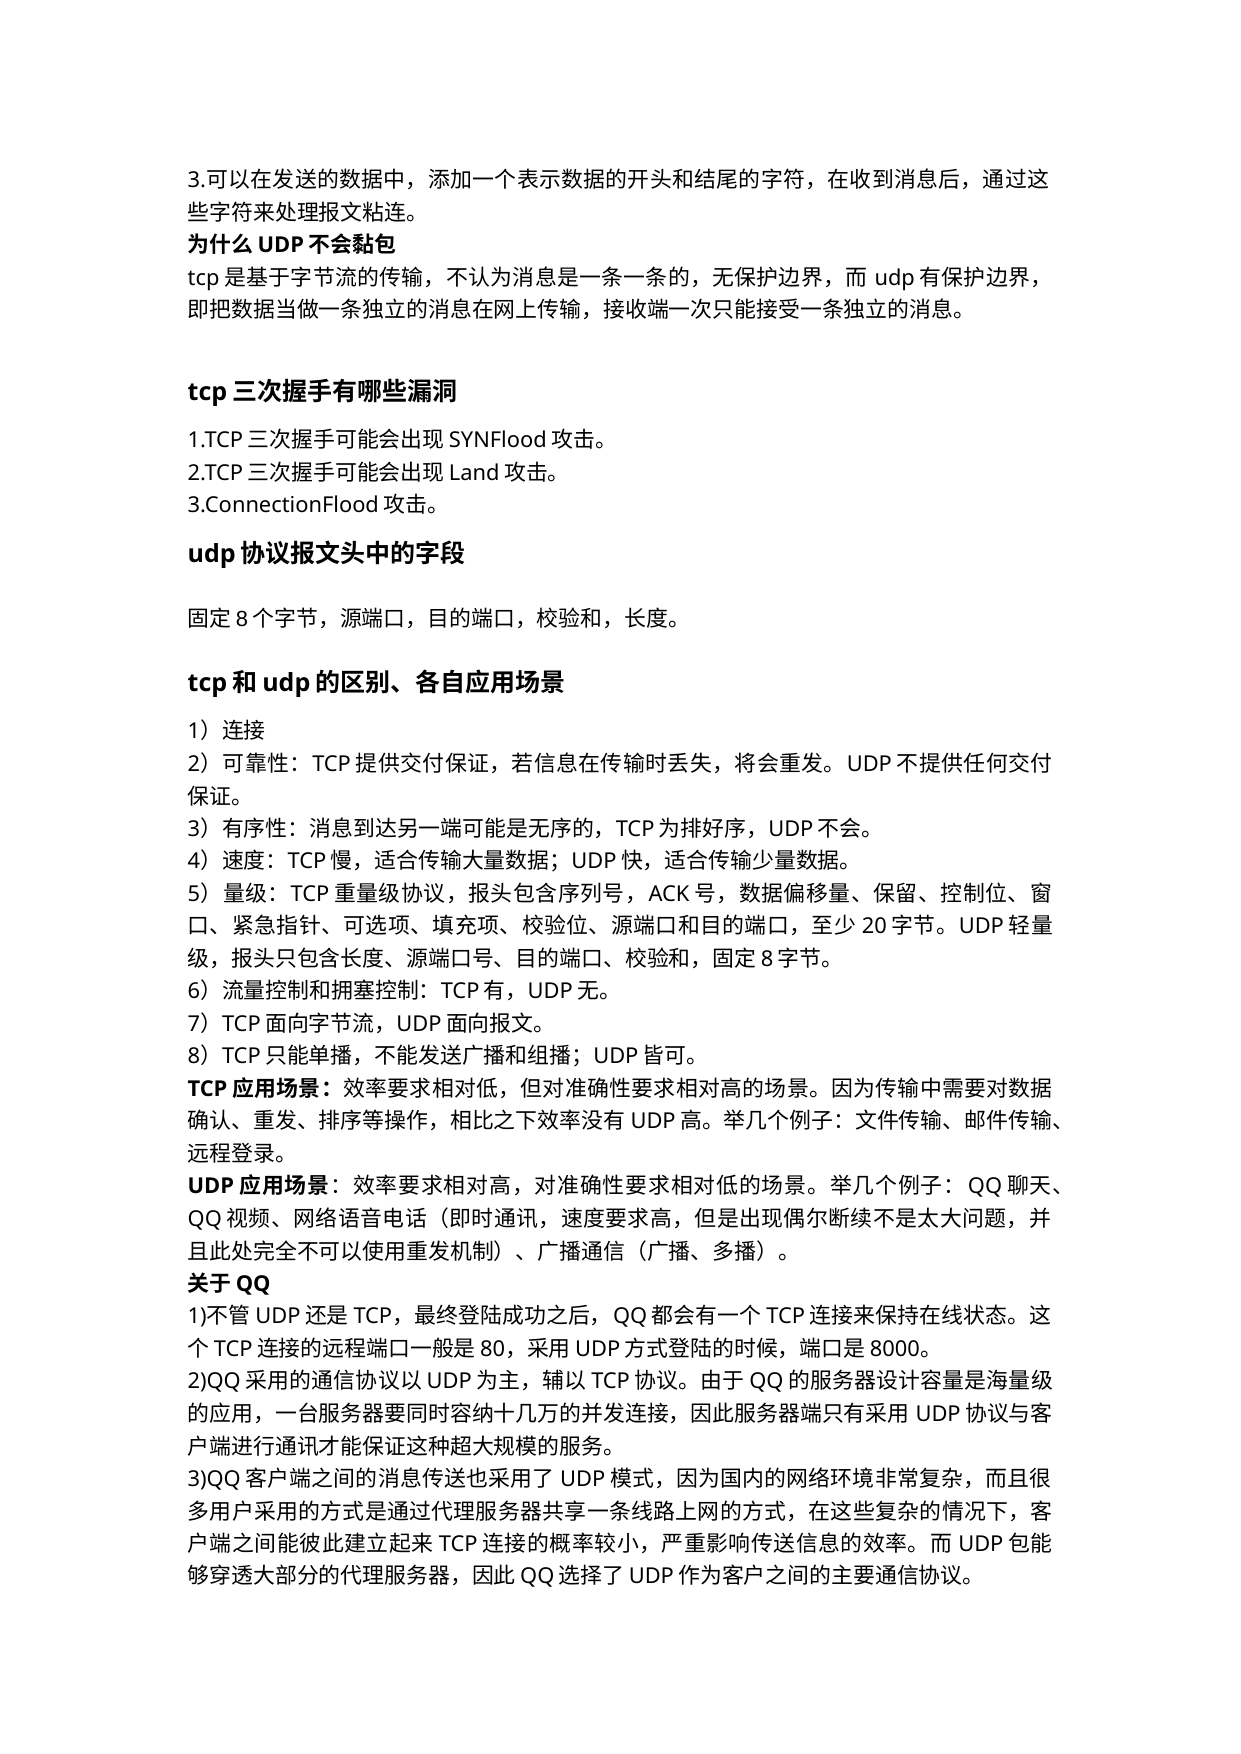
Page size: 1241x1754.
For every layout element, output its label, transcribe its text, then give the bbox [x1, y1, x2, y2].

text 4）速度：TCP慢，适合传输大量数据；UDP快，适合传输少量数据。 [187, 843, 1053, 876]
text 1)不管UDP还是TCP，最终登陆成功之后，QQ都会有一个TCP连接来保持在线状态。这个TCP连接的远程端口一般是80，采用UDP方式登陆的时候，端口是8000。 [187, 1298, 1053, 1363]
text 3.ConnectionFlood攻击。 [187, 487, 1053, 519]
text 8）TCP只能单播，不能发送广播和组播；UDP皆可。 [187, 1038, 1053, 1071]
text tcp三次握手有哪些漏洞 [187, 357, 1053, 422]
text tcp是基于字节流的传输，不认为消息是一条一条的，无保护边界，而udp有保护边界，即把数据当做一条独立的消息在网上传输，接收端一次只能接受一条独立的消息。 [187, 259, 1053, 324]
text 5）量级：TCP重量级协议，报头包含序列号，ACK号，数据偏移量、保留、控制位、窗口、紧急指针、可选项、填充项、校验位、源端口和目的端口，至少20字节。UDP轻量级，报头只包含长度、源端口号、目的端口、校验和，固定8字节。 [187, 876, 1053, 973]
text 为什么UDP不会黏包 [187, 227, 1053, 259]
text UDP应用场景：效率要求相对高，对准确性要求相对低的场景。举几个例子：QQ聊天、QQ视频、网络语音电话（即时通讯，速度要求高，但是出现偶尔断续不是太大问题，并且此处完全不可以使用重发机制）、广播通信（广播、多播）。 [187, 1168, 1053, 1266]
text 6）流量控制和拥塞控制：TCP有，UDP无。 [187, 973, 1053, 1006]
text 3)QQ客户端之间的消息传送也采用了UDP模式，因为国内的网络环境非常复杂，而且很多用户采用的方式是通过代理服务器共享一条线路上网的方式，在这些复杂的情况下，客户端之间能彼此建立起来TCP连接的概率较小，严重影响传送信息的效率。而UDP包能够穿透大部分的代理服务器，因此QQ选择了UDP作为客户之间的主要通信协议。 [187, 1461, 1053, 1591]
text 固定8个字节，源端口，目的端口，校验和，长度。 [187, 600, 1053, 633]
text 3.可以在发送的数据中，添加一个表示数据的开头和结尾的字符，在收到消息后，通过这些字符来处理报文粘连。 [187, 162, 1053, 227]
text 3）有序性：消息到达另一端可能是无序的，TCP为排好序，UDP不会。 [187, 811, 1053, 843]
text 2）可靠性：TCP提供交付保证，若信息在传输时丢失，将会重发。UDP不提供任何交付保证。 [187, 746, 1053, 811]
text 关于QQ [187, 1266, 1053, 1298]
text udp协议报文头中的字段 [187, 519, 1053, 584]
text TCP应用场景：效率要求相对低，但对准确性要求相对高的场景。因为传输中需要对数据确认、重发、排序等操作，相比之下效率没有UDP高。举几个例子：文件传输、邮件传输、远程登录。 [187, 1071, 1053, 1168]
text 2.TCP三次握手可能会出现Land攻击。 [187, 454, 1053, 487]
text tcp和udp的区别、各自应用场景 [187, 648, 1053, 713]
text 1）连接 [187, 713, 1053, 746]
text 7）TCP面向字节流，UDP面向报文。 [187, 1006, 1053, 1038]
text 2)QQ采用的通信协议以UDP为主，辅以TCP协议。由于QQ的服务器设计容量是海量级的应用，一台服务器要同时容纳十几万的并发连接，因此服务器端只有采用UDP协议与客户端进行通讯才能保证这种超大规模的服务。 [187, 1363, 1053, 1461]
text 1.TCP三次握手可能会出现SYNFlood攻击。 [187, 422, 1053, 454]
